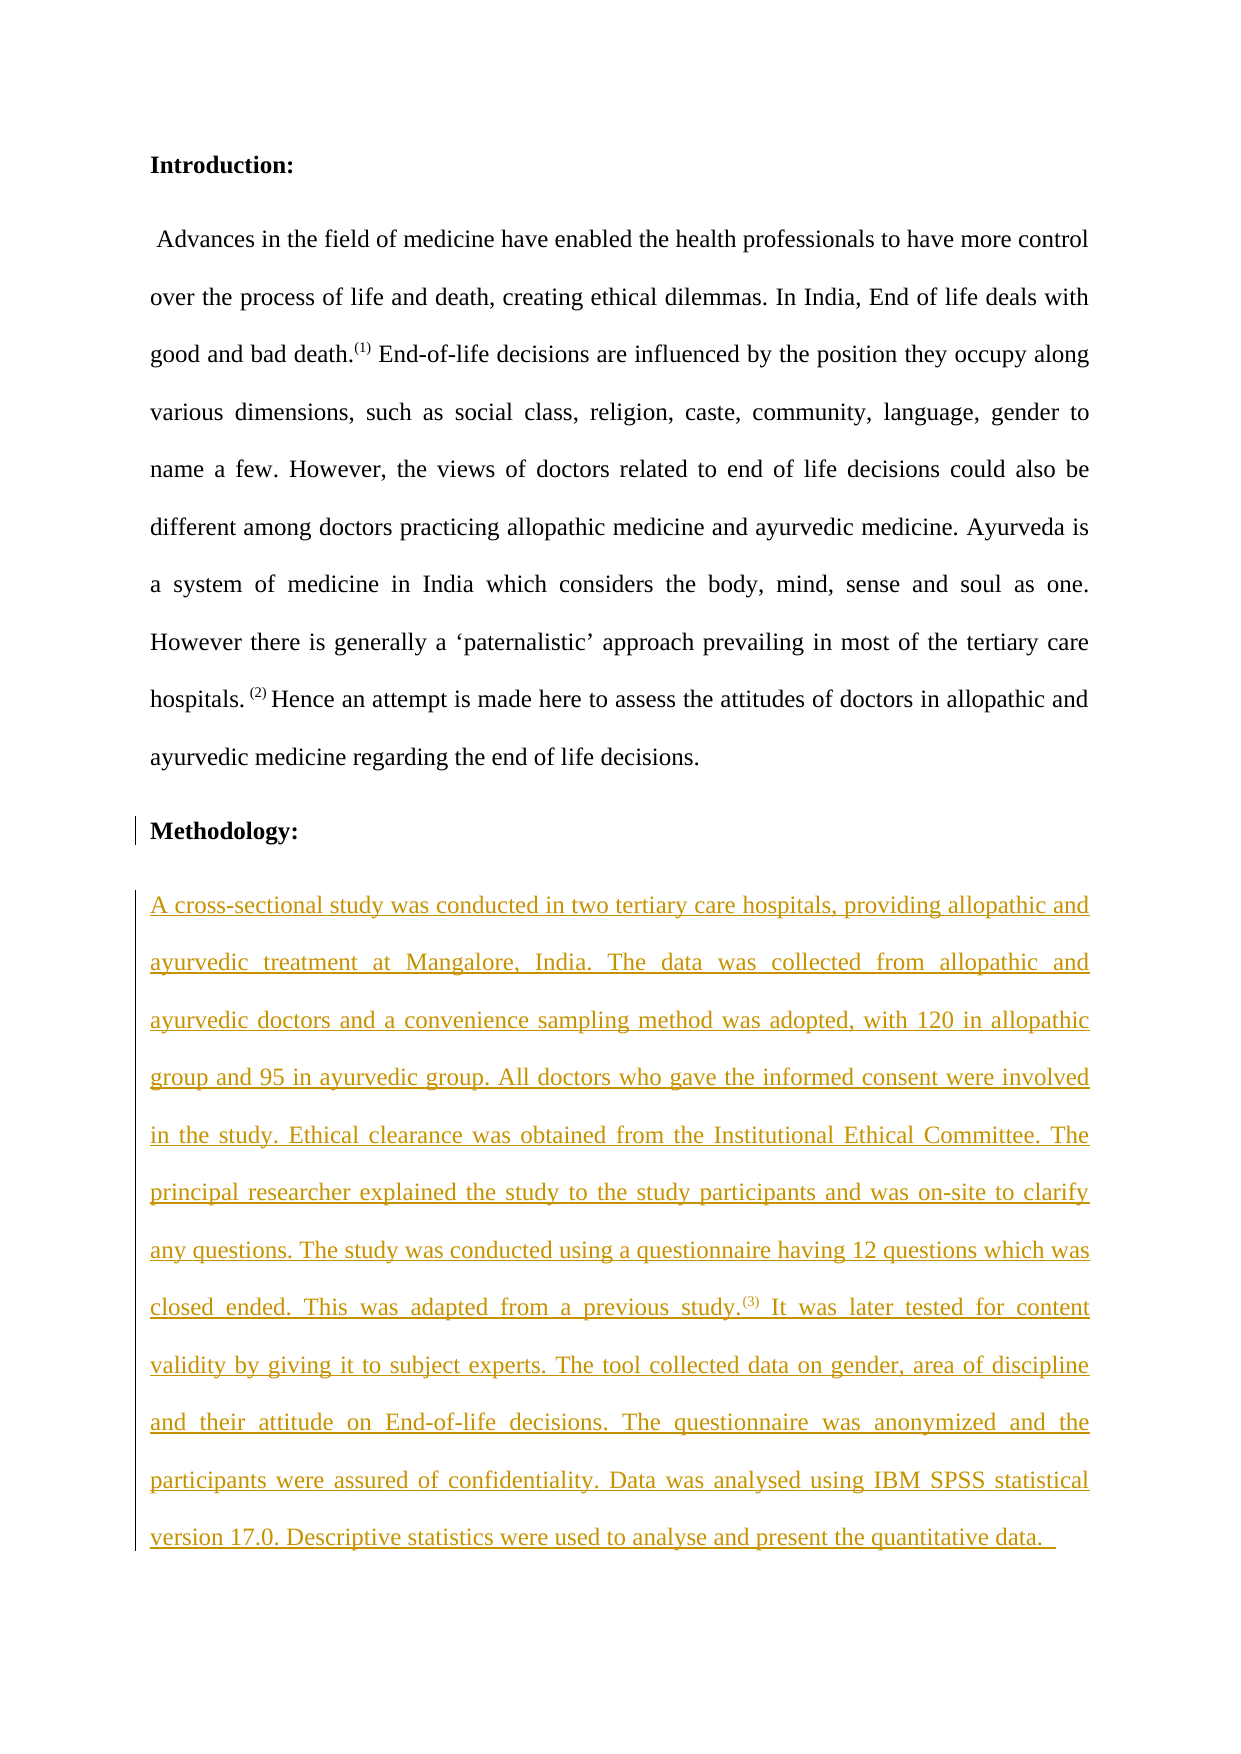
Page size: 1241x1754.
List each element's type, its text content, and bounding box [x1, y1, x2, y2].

text Introduction: [150, 150, 1090, 179]
text Methodology: [150, 816, 1090, 844]
text Advances in the field of medicine have enabled the health professionals to have more control over the process of life and death, creating ethical dilemmas. In India, End of life deals with good and bad death.(1) End-of-life decisions are influenced by the position they occupy along various dimensions, such as social class, religion, caste, community, language, gender to name a few. However, the views of doctors related to end of life decisions could also be different among doctors practicing allopathic medicine and ayurvedic medicine. Ayurveda is a system of medicine in India which considers the body, mind, sense and soul as one. However there is generally a ‘paternalistic’ approach prevailing in most of the tertiary care hospitals. (2) Hence an attempt is made here to assess the attitudes of doctors in allopathic and ayurvedic medicine regarding the end of life decisions. [150, 224, 1090, 770]
